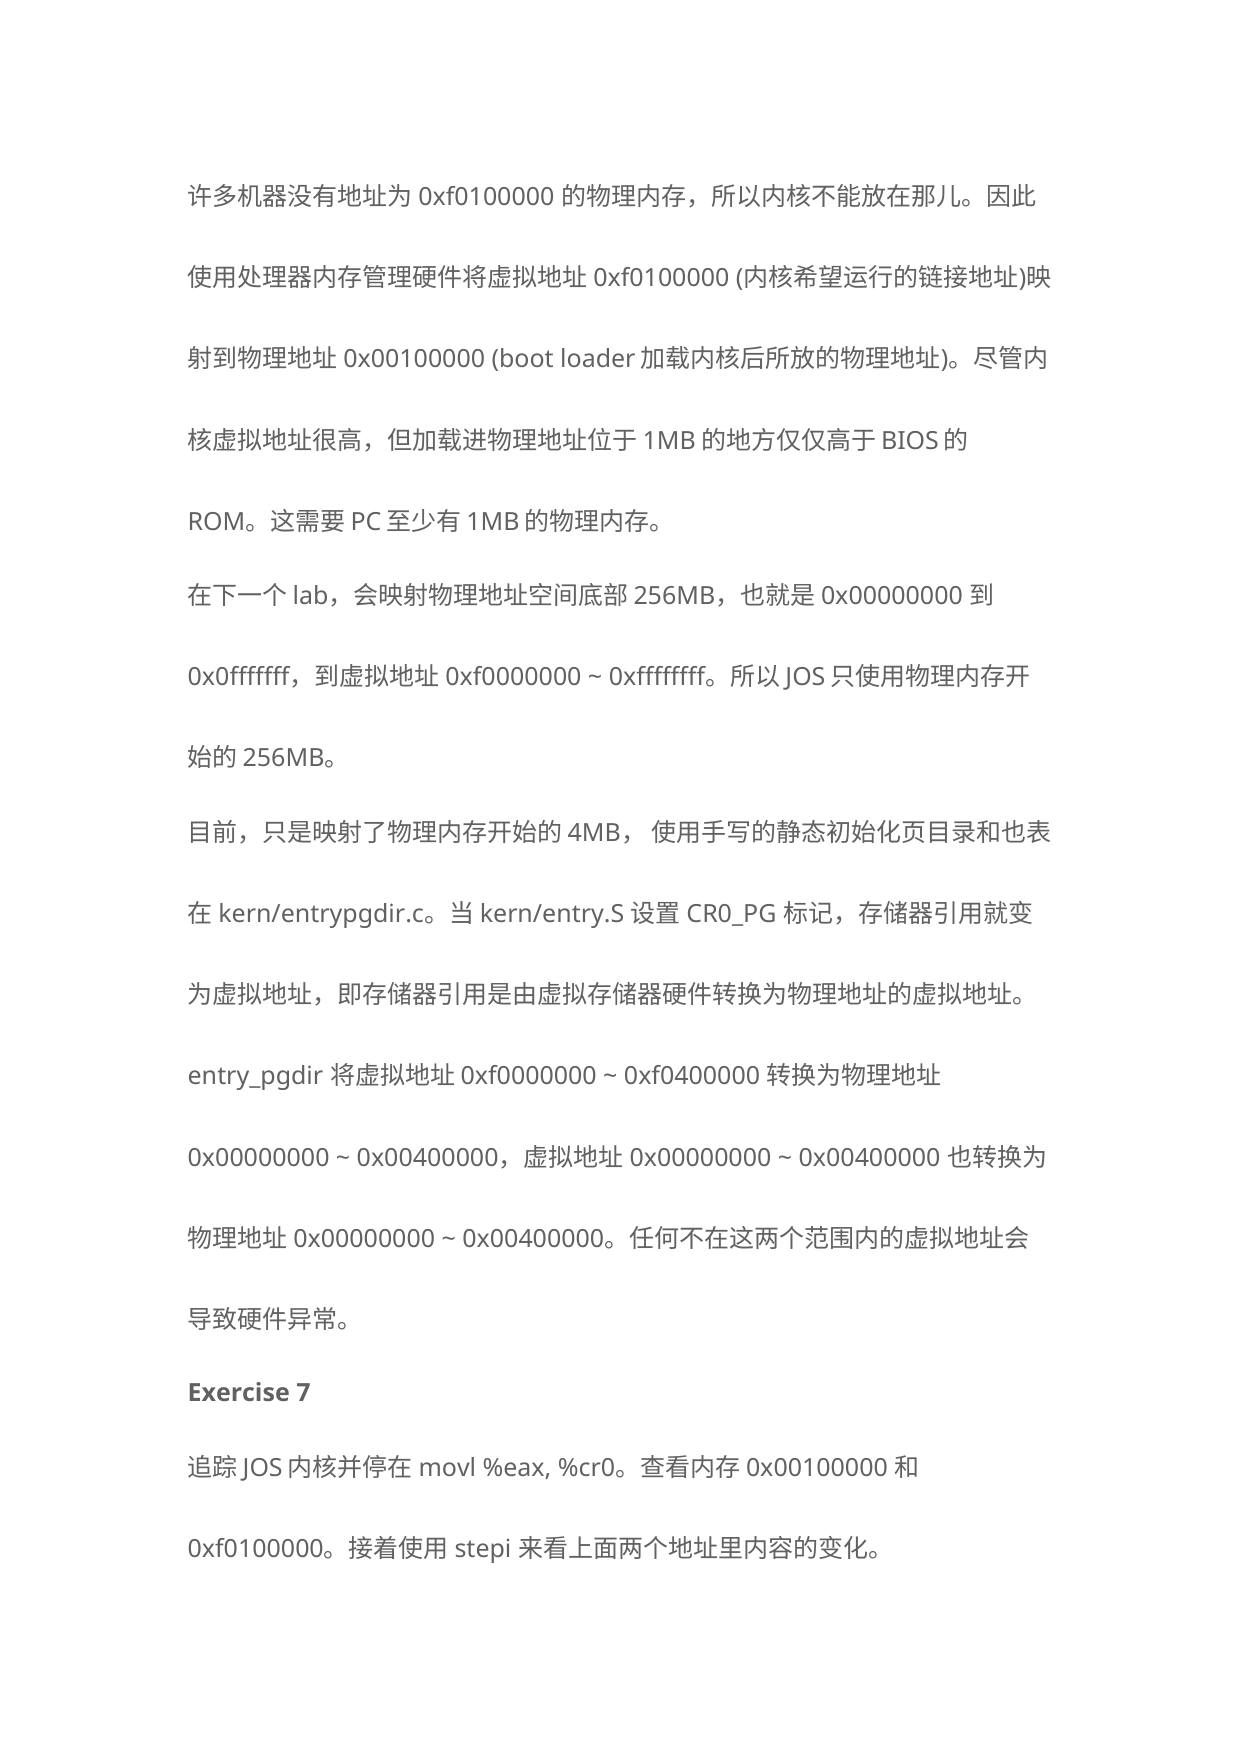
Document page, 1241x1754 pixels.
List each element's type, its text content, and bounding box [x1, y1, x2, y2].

text 在下一个lab，会映射物理地址空间底部256MB，也就是 0x00000000 到 0x0fffffff，到虚拟地址 0xf0000000 ~ 0xffffffff。所以JOS只使用物理内存开始的256MB。 [187, 561, 1053, 788]
text 追踪JOS内核并停在 movl %eax, %cr0。查看内存 0x00100000 和 0xf0100000。接着使用 stepi 来看上面两个地址里内容的变化。 [187, 1433, 1053, 1579]
text 目前，只是映射了物理内存开始的4MB， 使用手写的静态初始化页目录和也表在 kern/entrypgdir.c。当 kern/entry.S 设置 CR0_PG 标记，存储器引用就变为虚拟地址，即存储器引用是由虚拟存储器硬件转换为物理地址的虚拟地址。entry_pgdir 将虚拟地址 0xf0000000 ~ 0xf0400000 转换为物理地址 0x00000000 ~ 0x00400000，虚拟地址 0x00000000 ~ 0x00400000 也转换为物理地址 0x00000000 ~ 0x00400000。任何不在这两个范围内的虚拟地址会导致硬件异常。 [187, 798, 1053, 1350]
text 许多机器没有地址为 0xf0100000 的物理内存，所以内核不能放在那儿。因此使用处理器内存管理硬件将虚拟地址 0xf0100000 (内核希望运行的链接地址)映射到物理地址 0x00100000 (boot loader加载内核后所放的物理地址)。尽管内核虚拟地址很高，但加载进物理地址位于1MB的地方仅仅高于BIOS的ROM。这需要PC至少有1MB的物理内存。 [187, 162, 1053, 552]
text Exercise 7 [187, 1359, 1053, 1424]
